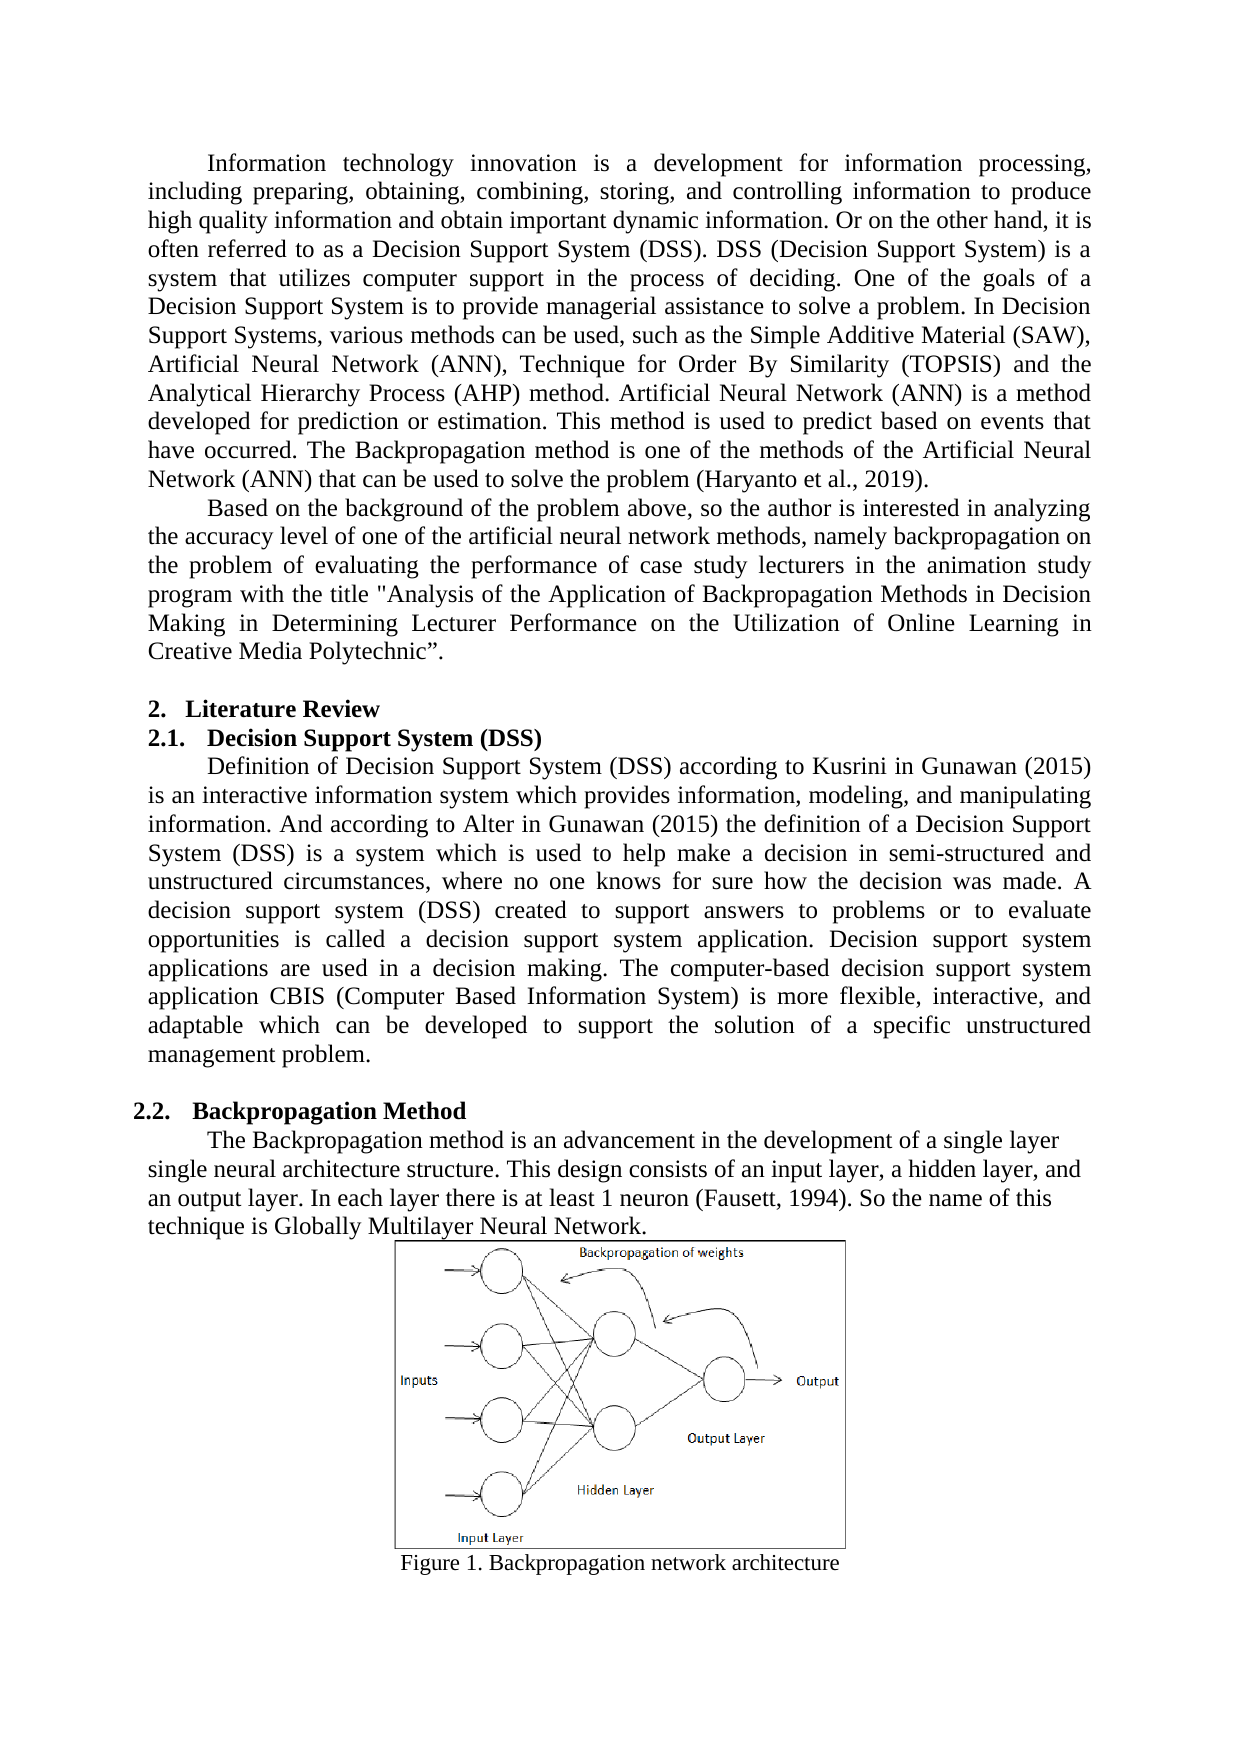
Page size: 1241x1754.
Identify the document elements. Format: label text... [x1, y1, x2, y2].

text Based on the background of the problem above, so the author is interested in analyzing the accuracy level of one of the artificial neural network methods, namely backpropagation on the problem of evaluating the performance of case study lecturers in the animation study program with the title "Analysis of the Application of Backpropagation Methods in Decision Making in Determining Lecturer Performance on the Utilization of Online Learning in Creative Media Polytechnic”. [148, 493, 1092, 665]
text Figure 1. Backpropagation network architecture [148, 1549, 1092, 1575]
text The Backpropagation method is an advancement in the development of a single layer single neural architecture structure. This design consists of an input layer, a hidden layer, and an output layer. In each layer there is at least 1 neuron (Fausett, 1994). So the name of this technique is Globally Multilayer Neural Network. [148, 1125, 1092, 1240]
subtitle Backpropagation Method. [133, 1096, 1092, 1125]
list Literature Review [148, 694, 1092, 723]
text Information technology innovation is a development for information processing, including preparing, obtaining, combining, storing, and controlling information to produce high quality information and obtain important dynamic information. Or on the other hand, it is often referred to as a Decision Support System (DSS). DSS (Decision Support System) is a system that utilizes computer support in the process of deciding. One of the goals of a Decision Support System is to provide managerial assistance to solve a problem. In Decision Support Systems, various methods can be used, such as the Simple Additive Material (SAW), Artificial Neural Network (ANN), Technique for Order By Similarity (TOPSIS) and the Analytical Hierarchy Process (AHP) method. Artificial Neural Network (ANN) is a method developed for prediction or estimation. This method is used to predict based on events that have occurred. The Backpropagation method is one of the methods of the Artificial Neural Network (ANN) that can be used to solve the problem (Haryanto et al., 2019). [148, 148, 1092, 493]
subtitle Decision Support System (DSS) [148, 723, 1092, 751]
picture [394, 1240, 846, 1549]
text Definition of Decision Support System (DSS) according to Kusrini in Gunawan (2015) is an interactive information system which provides information, modeling, and manipulating information. And according to Alter in Gunawan (2015) the definition of a Decision Support System (DSS) is a system which is used to help make a decision in semi-structured and unstructured circumstances, where no one knows for sure how the decision was made. A decision support system (DSS) created to support answers to problems or to evaluate opportunities is called a decision support system application. Decision support system applications are used in a decision making. The computer-based decision support system application CBIS (Computer Based Information System) is more flexible, interactive, and adaptable which can be developed to support the solution of a specific unstructured management problem. [148, 751, 1092, 1068]
